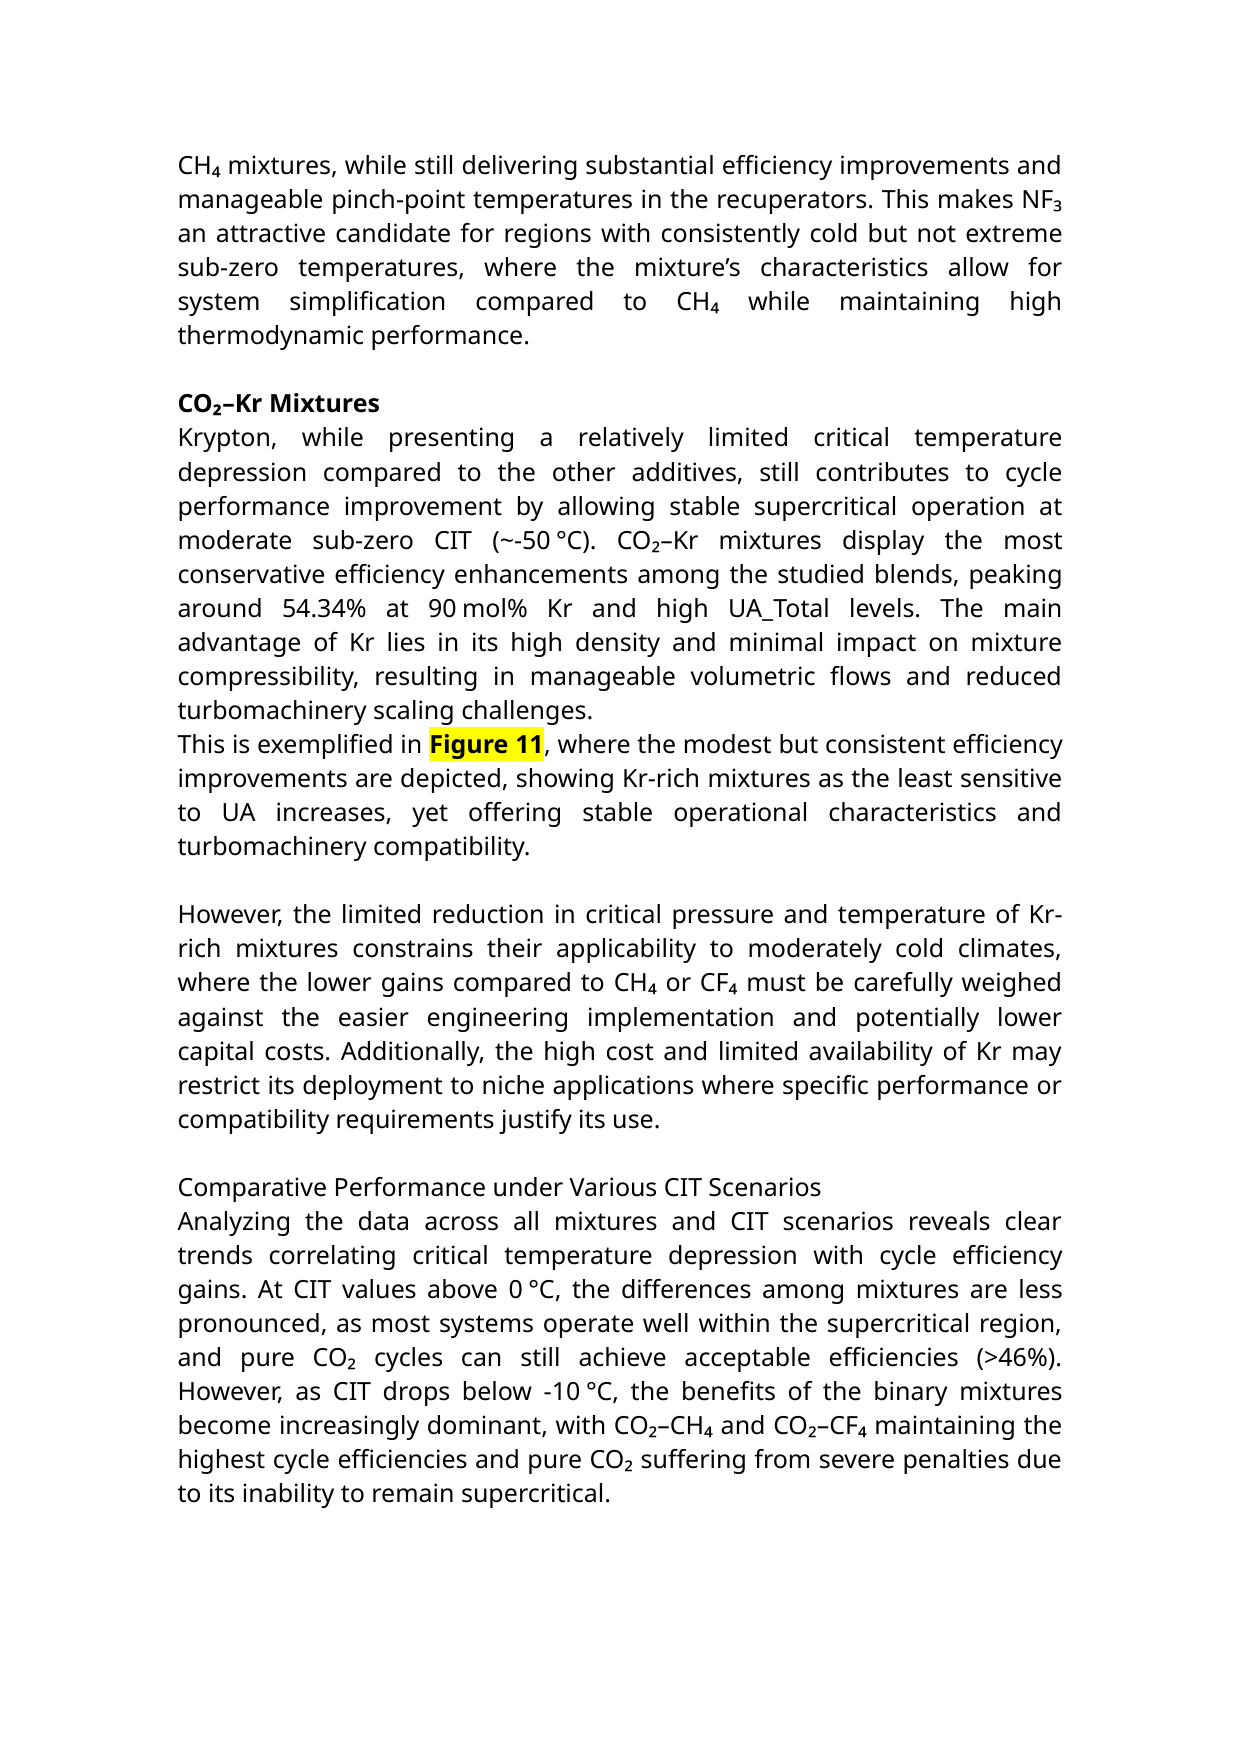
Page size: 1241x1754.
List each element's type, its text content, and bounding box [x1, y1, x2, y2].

text CO₂–Kr Mixtures [177, 386, 1063, 420]
text Krypton, while presenting a relatively limited critical temperature depression compared to the other additives, still contributes to cycle performance improvement by allowing stable supercritical operation at moderate sub-zero CIT (~-50 °C). CO₂–Kr mixtures display the most conservative efficiency enhancements among the studied blends, peaking around 54.34% at 90 mol% Kr and high UA_Total levels. The main advantage of Kr lies in its high density and minimal impact on mixture compressibility, resulting in manageable volumetric flows and reduced turbomachinery scaling challenges. [177, 420, 1063, 727]
text This is exemplified in Figure 11, where the modest but consistent efficiency improvements are depicted, showing Kr-rich mixtures as the least sensitive to UA increases, yet offering stable operational characteristics and turbomachinery compatibility. [177, 727, 1063, 863]
text Analyzing the data across all mixtures and CIT scenarios reveals clear trends correlating critical temperature depression with cycle efficiency gains. At CIT values above 0 °C, the differences among mixtures are less pronounced, as most systems operate well within the supercritical region, and pure CO₂ cycles can still achieve acceptable efficiencies (>46%). However, as CIT drops below -10 °C, the benefits of the binary mixtures become increasingly dominant, with CO₂–CH₄ and CO₂–CF₄ maintaining the highest cycle efficiencies and pure CO₂ suffering from severe penalties due to its inability to remain supercritical. [177, 1203, 1063, 1510]
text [177, 148, 1063, 352]
text Comparative Performance under Various CIT Scenarios [177, 1169, 1063, 1203]
text However, the limited reduction in critical pressure and temperature of Kr-rich mixtures constrains their applicability to moderately cold climates, where the lower gains compared to CH₄ or CF₄ must be carefully weighed against the easier engineering implementation and potentially lower capital costs. Additionally, the high cost and limited availability of Kr may restrict its deployment to niche applications where specific performance or compatibility requirements justify its use. [177, 897, 1063, 1135]
